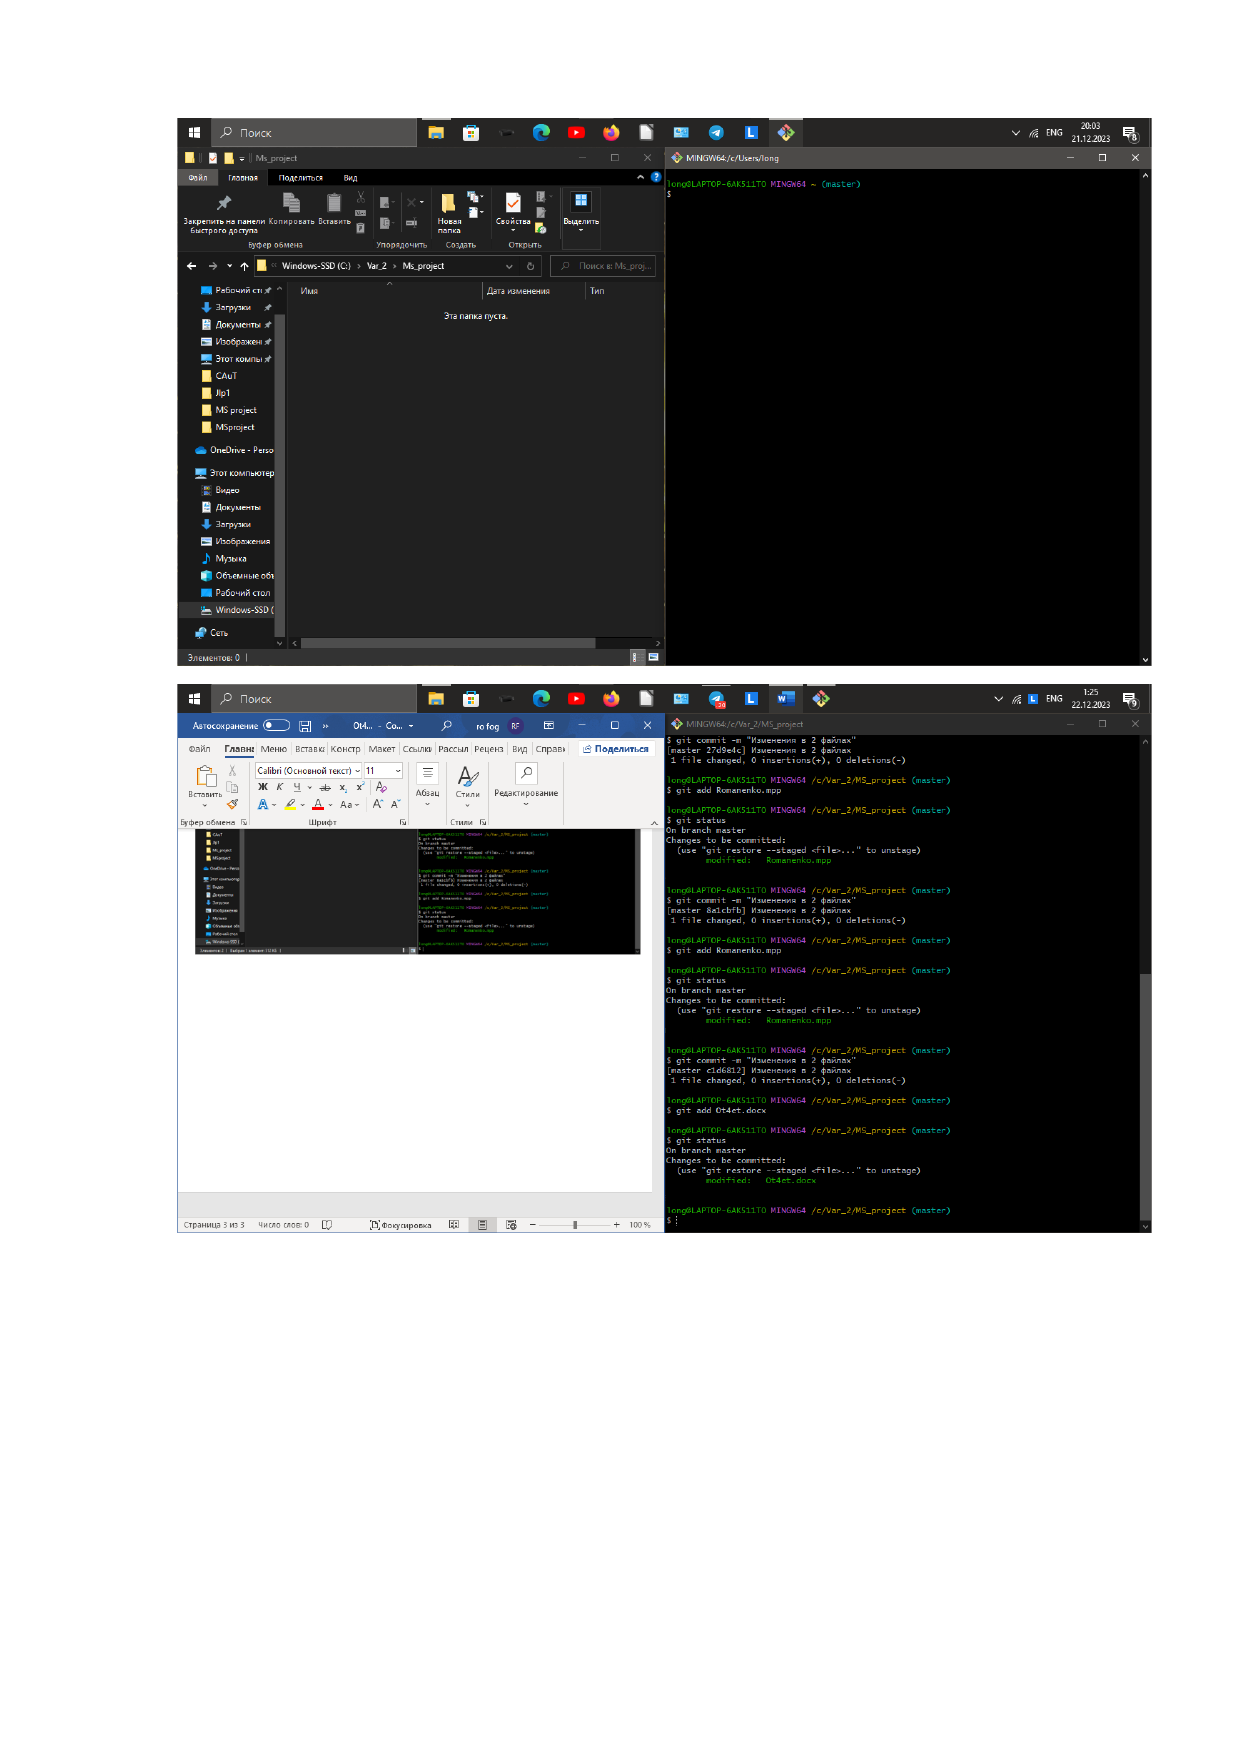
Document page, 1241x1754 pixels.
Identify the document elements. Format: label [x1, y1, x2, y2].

picture [177, 118, 1152, 666]
picture [177, 684, 1152, 1233]
